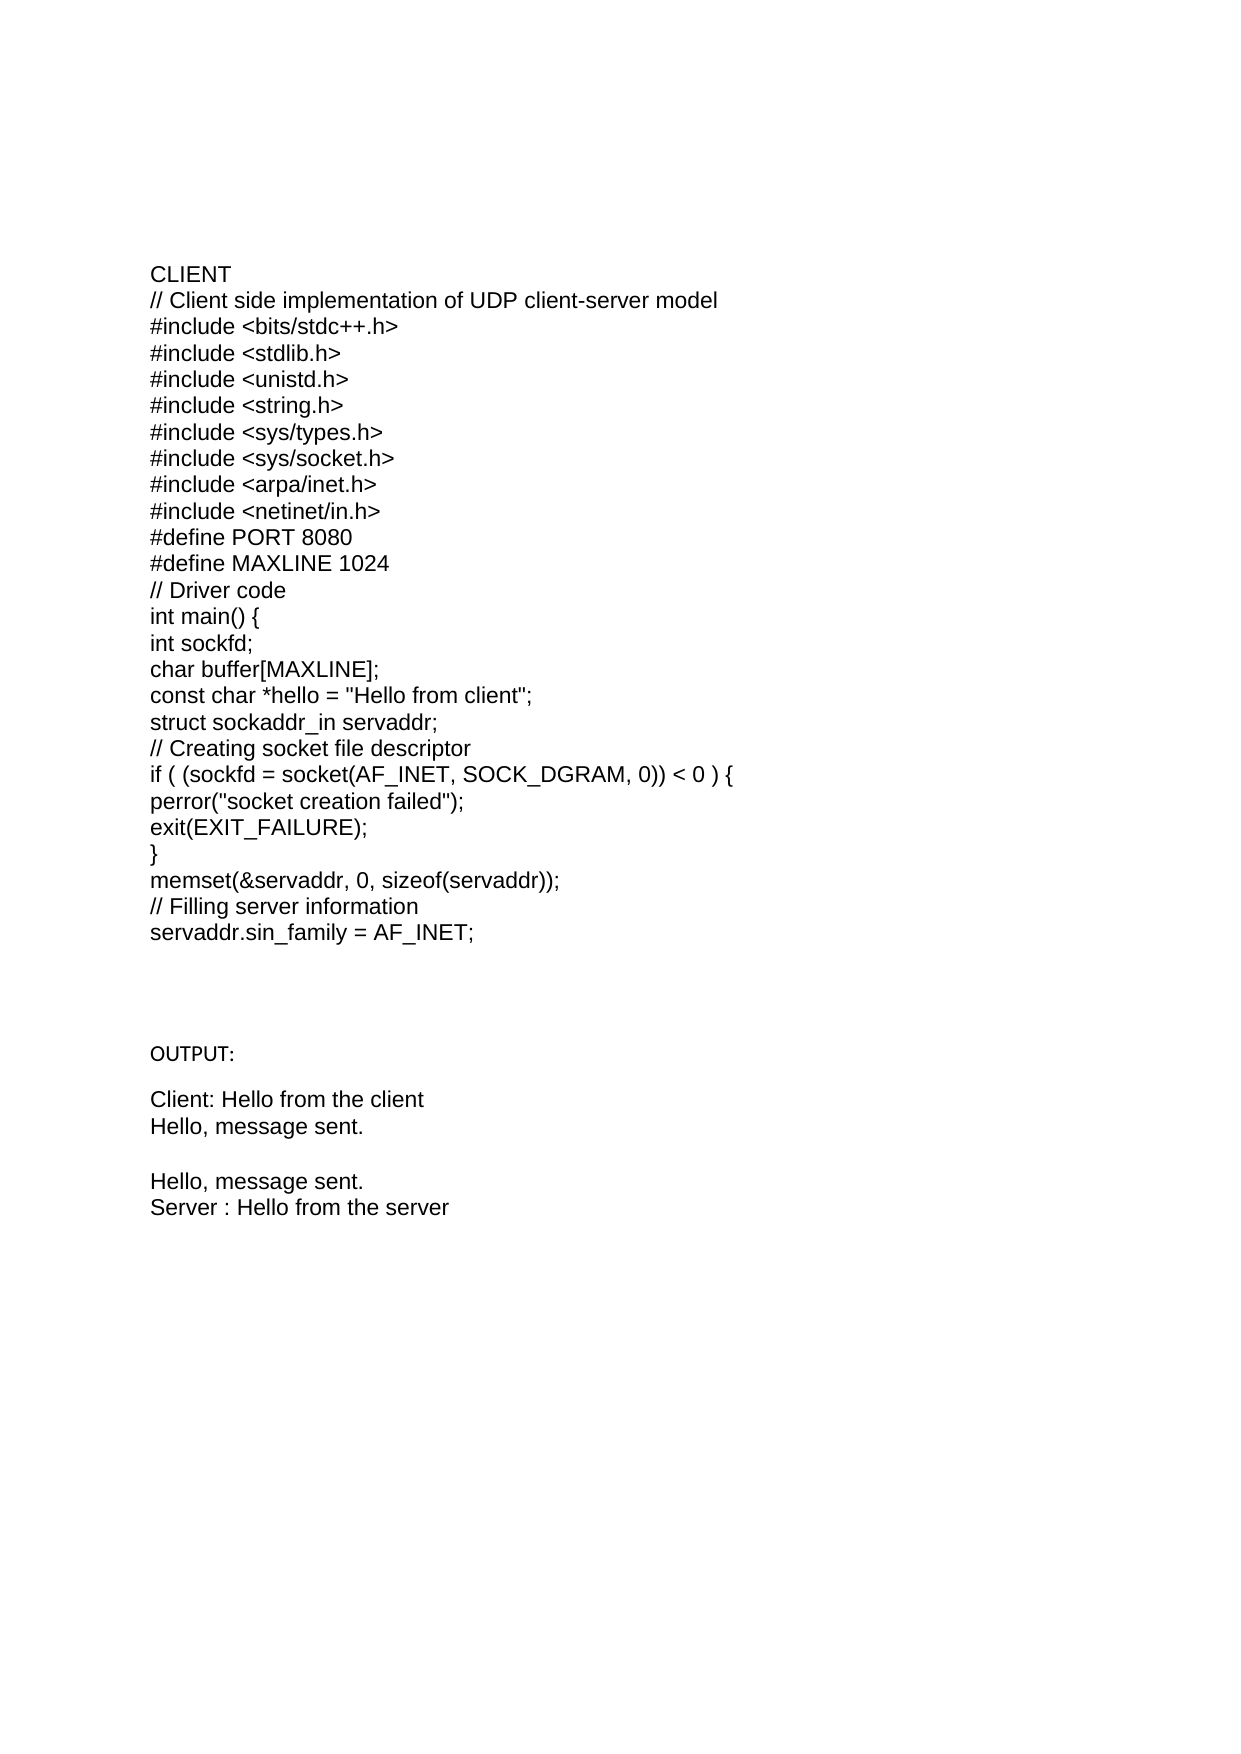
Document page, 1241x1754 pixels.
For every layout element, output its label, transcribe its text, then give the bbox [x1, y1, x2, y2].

text #include <sys/types.h> [150, 419, 1090, 445]
text // Creating socket file descriptor [150, 735, 1090, 761]
text const char *hello = "Hello from client"; [150, 682, 1090, 708]
text if ( (sockfd = socket(AF_INET, SOCK_DGRAM, 0)) < 0 ) { [150, 761, 1090, 788]
text } [150, 840, 1090, 867]
text Hello, message sent. [150, 1113, 1090, 1139]
text // Driver code [150, 577, 1090, 603]
text #include <unistd.h> [150, 366, 1090, 392]
text OUTPUT: [150, 1039, 1090, 1067]
text #include <arpa/inet.h> [150, 471, 1090, 498]
text char buffer[MAXLINE]; [150, 656, 1090, 682]
text int sockfd; [150, 629, 1090, 656]
text #include <stdlib.h> [150, 339, 1090, 366]
text // Client side implementation of UDP client-server model [150, 287, 1090, 313]
text Client: Hello from the client [150, 1086, 1090, 1113]
text #include <bits/stdc++.h> [150, 313, 1090, 339]
text #define MAXLINE 1024 [150, 550, 1090, 577]
text // Filling server information [150, 893, 1090, 919]
text Server : Hello from the server [150, 1194, 1090, 1221]
text CLIENT [150, 261, 1090, 287]
text #define PORT 8080 [150, 524, 1090, 550]
text #include <sys/socket.h> [150, 445, 1090, 471]
text servaddr.sin_family = AF_INET; [150, 919, 1090, 946]
text int main() { [150, 603, 1090, 629]
text Hello, message sent. [150, 1168, 1090, 1194]
text #include <netinet/in.h> [150, 498, 1090, 524]
text exit(EXIT_FAILURE); [150, 814, 1090, 840]
text struct sockaddr_in servaddr; [150, 708, 1090, 735]
text perror("socket creation failed"); [150, 788, 1090, 814]
text #include <string.h> [150, 392, 1090, 419]
text memset(&servaddr, 0, sizeof(servaddr)); [150, 867, 1090, 893]
